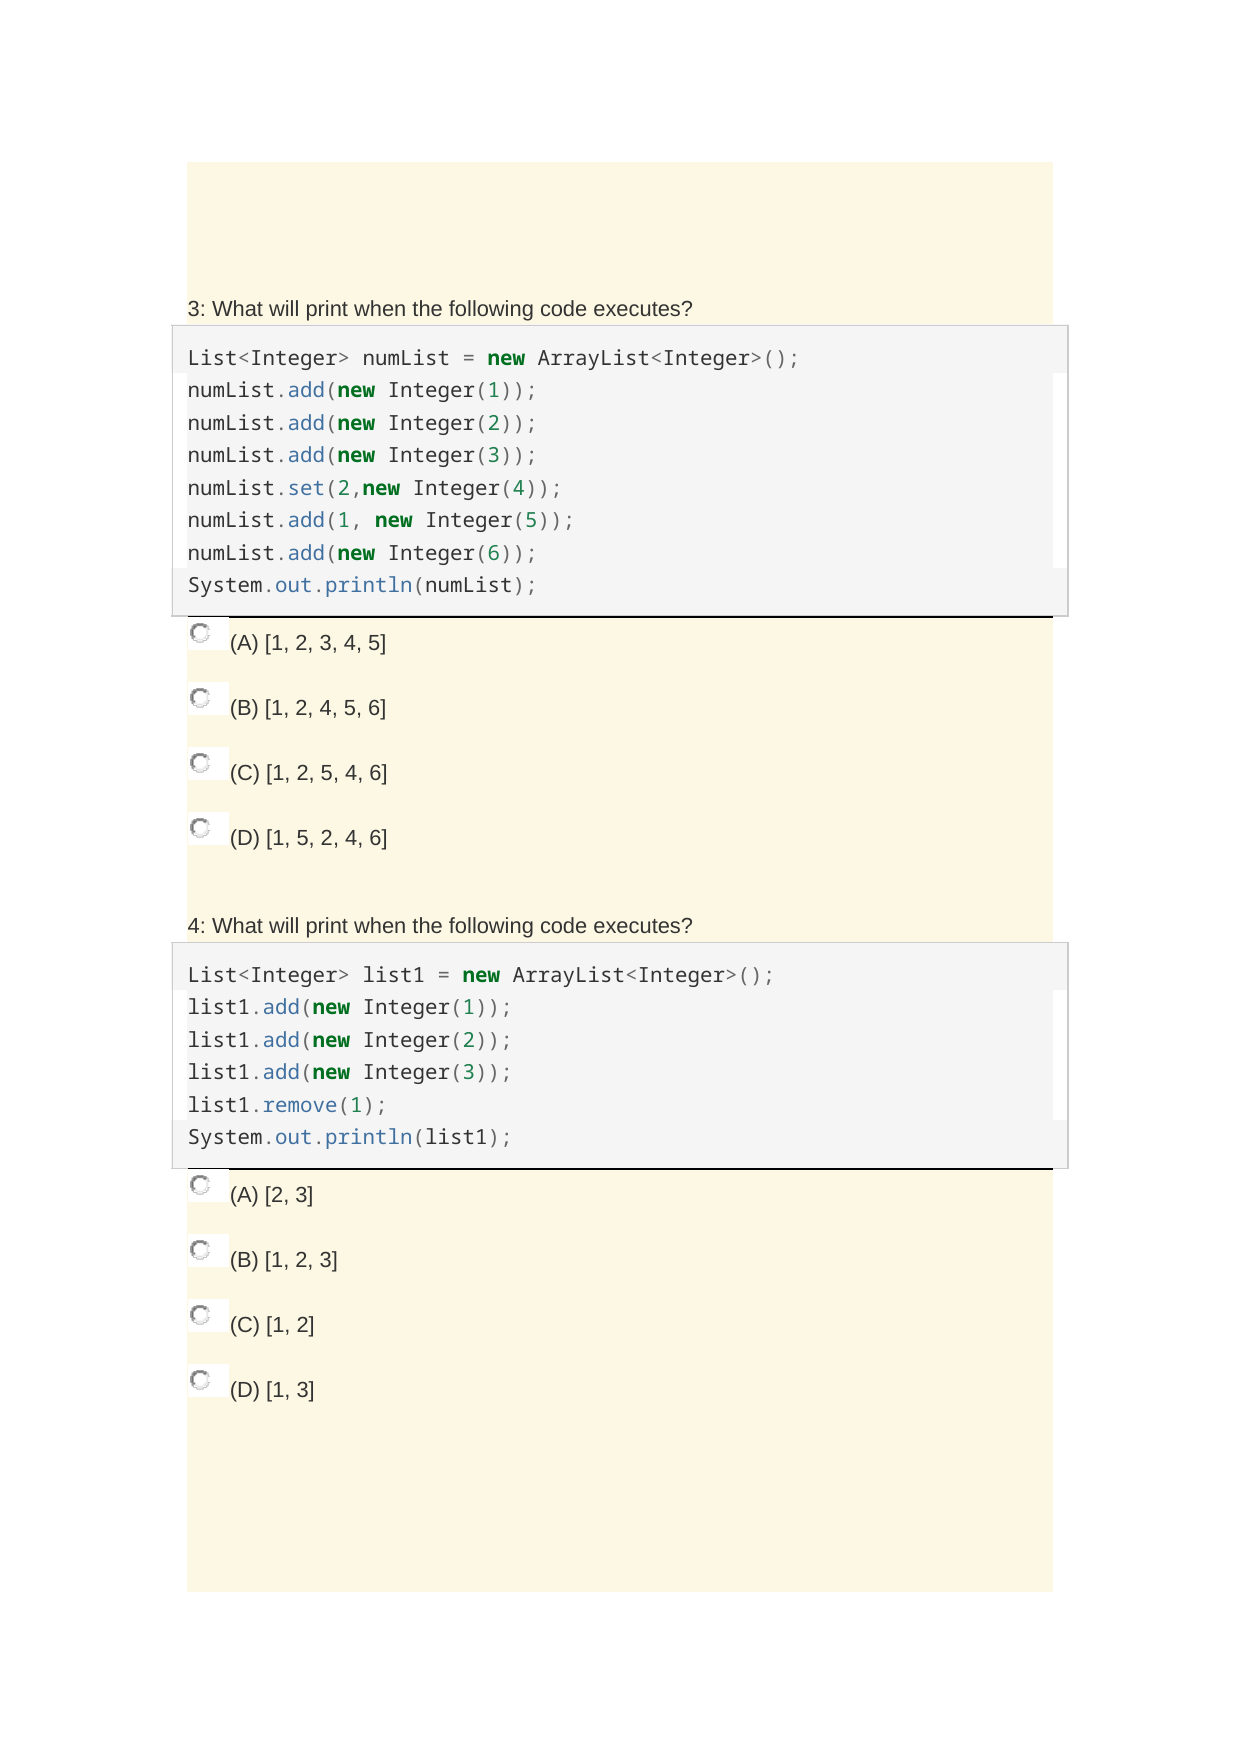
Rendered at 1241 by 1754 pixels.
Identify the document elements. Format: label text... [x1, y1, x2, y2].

text 3: What will print when the following code executes? [187, 292, 1053, 324]
text List<Integer> numList = new ArrayList<Integer>(); [173, 326, 1067, 373]
text List<Integer> list1 = new ArrayList<Integer>(); [173, 943, 1067, 990]
text (A) [1, 2, 3, 4, 5] (B) [1, 2, 4, 5, 6] (C) [1, 2, 5, 4, 6] (D) [1, 5, 2, 4, 6] [187, 617, 1053, 909]
text list1.remove(1); [187, 1088, 1053, 1104]
text numList.add(new Integer(3)); [187, 438, 1053, 471]
text (A) [2, 3] (B) [1, 2, 3] (C) [1, 2] (D) [1, 3] [187, 1169, 1053, 1462]
text System.out.println(numList); [173, 552, 1067, 615]
text 4: What will print when the following code executes? [187, 909, 1053, 942]
text numList.add(1, new Integer(5)); [187, 503, 1053, 536]
text numList.set(2,new Integer(4)); [187, 471, 1053, 503]
text list1.add(new Integer(1)); [187, 990, 1053, 1023]
text list1.add(new Integer(2)); [187, 1023, 1053, 1055]
text System.out.println(list1); [173, 1104, 1067, 1168]
text numList.add(new Integer(1)); [187, 373, 1053, 406]
text numList.add(new Integer(2)); [187, 406, 1053, 438]
text numList.add(new Integer(6)); [187, 536, 1053, 552]
text list1.add(new Integer(3)); [187, 1055, 1053, 1088]
